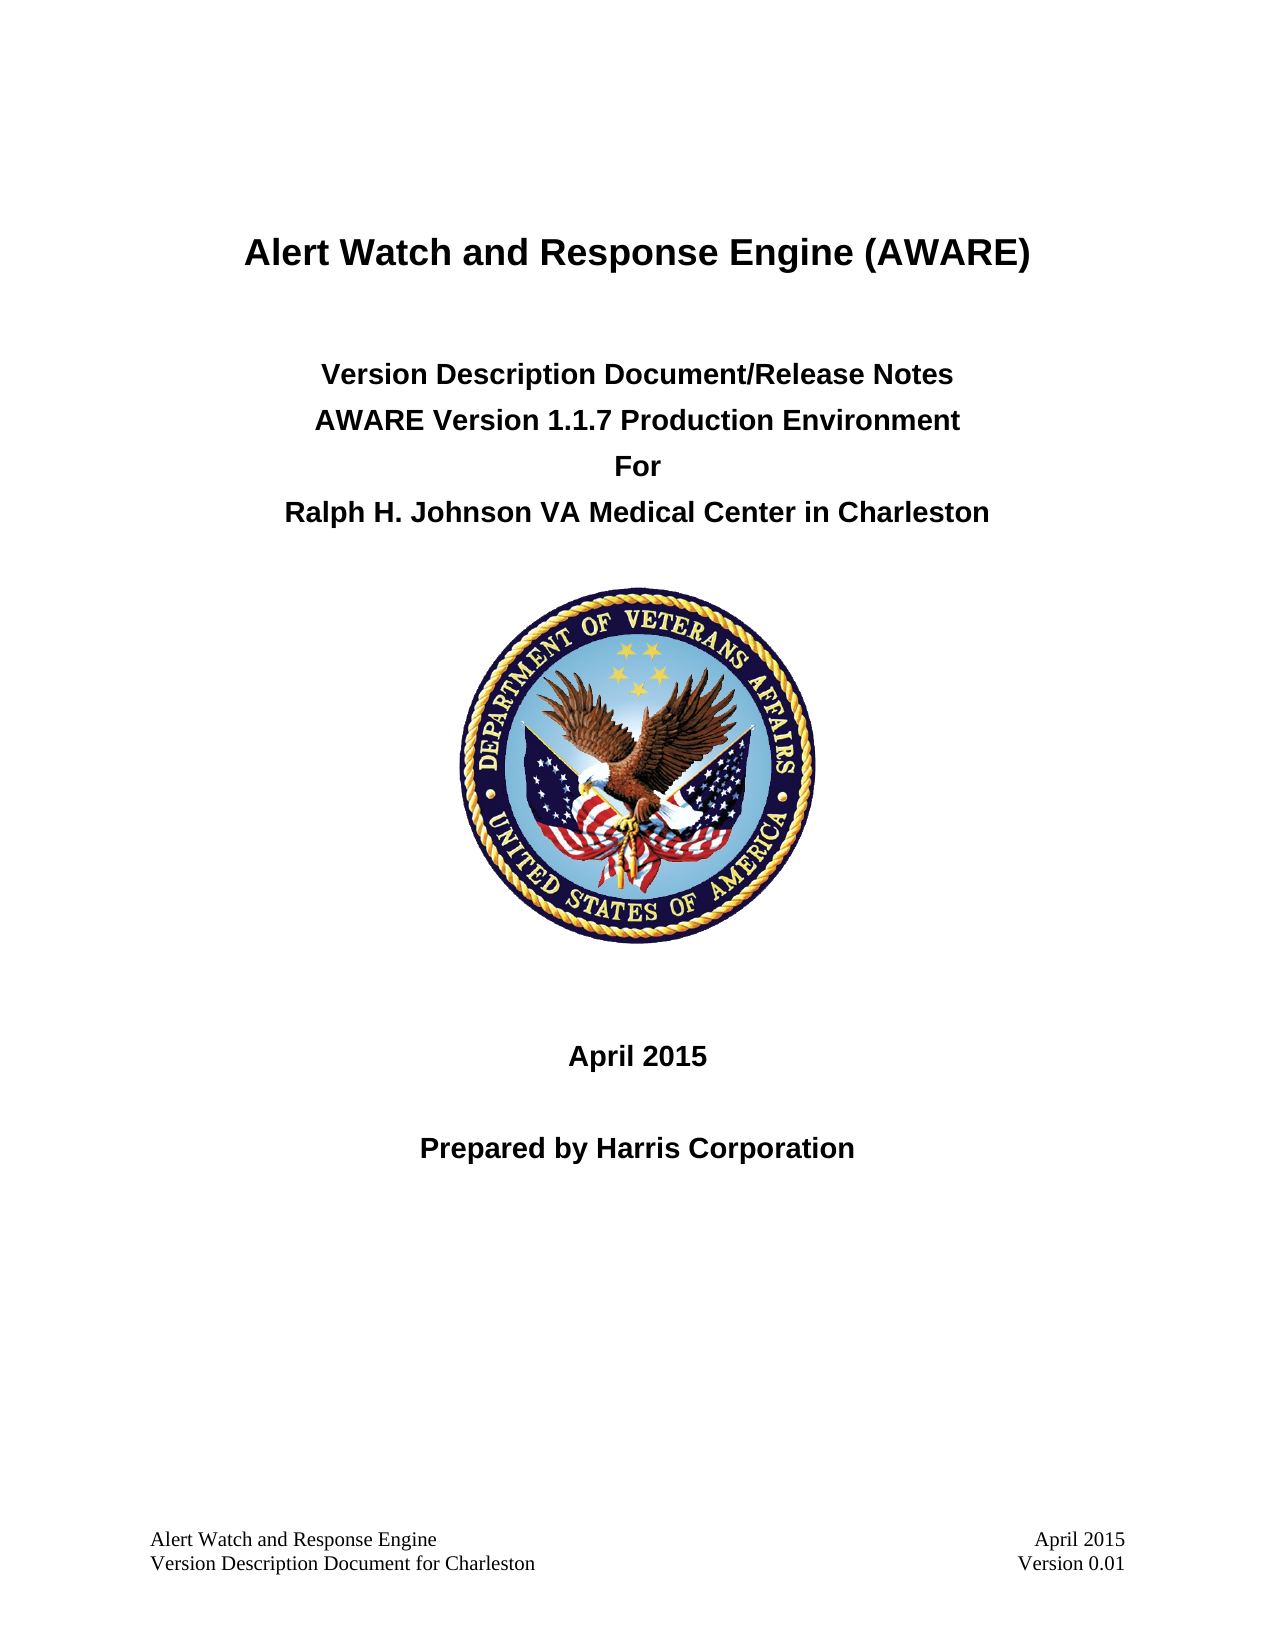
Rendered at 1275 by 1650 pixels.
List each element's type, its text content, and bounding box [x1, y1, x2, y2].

title April 2015 [150, 1039, 1125, 1072]
picture [459, 587, 816, 944]
title For [150, 449, 1125, 483]
title Prepared by Harris Corporation [150, 1131, 1125, 1164]
title Alert Watch and Response Engine (AWARE) [150, 231, 1125, 274]
title Version Description Document/Release Notes [150, 357, 1125, 391]
title AWARE Version 1.1.7 Production Environment [150, 403, 1125, 437]
title Ralph H. Johnson VA Medical Center in Charleston [150, 495, 1125, 529]
